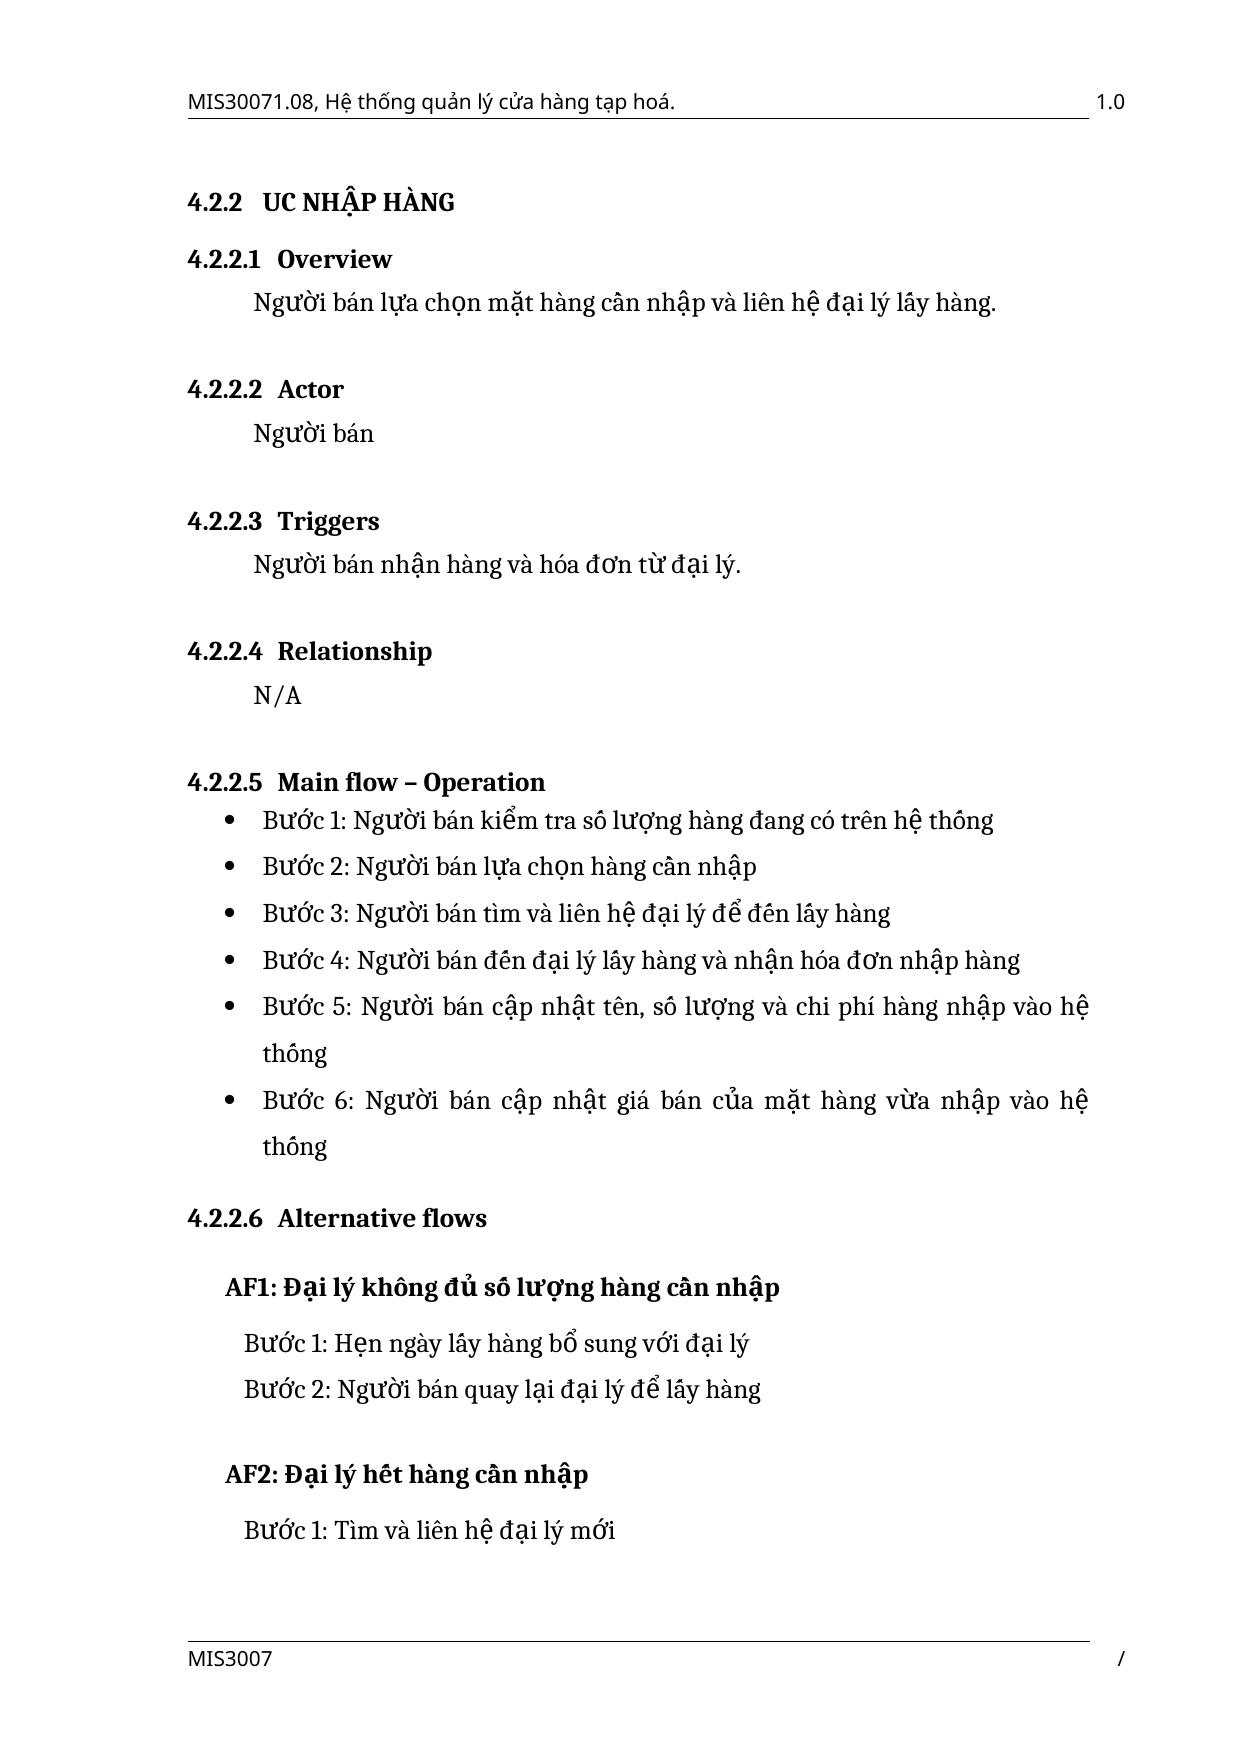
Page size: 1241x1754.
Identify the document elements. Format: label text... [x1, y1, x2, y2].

subtitle Relationship [187, 636, 1090, 668]
subtitle UC NHẬP HÀNG [187, 187, 1090, 219]
list N/A [253, 680, 1090, 711]
subtitle Main flow – Operation [187, 767, 1090, 798]
subtitle Triggers [187, 506, 1090, 537]
list Bước 5: Người bán cập nhật tên, số lượng và chi phí hàng nhập vào hệ thống [225, 991, 1090, 1069]
list Bước 2: Người bán quay lại đại lý để lấy hàng [244, 1374, 1090, 1406]
subtitle AF2: Đại lý hết hàng cần nhập [225, 1459, 1090, 1490]
list Bước 6: Người bán cập nhật giá bán của mặt hàng vừa nhập vào hệ thống [225, 1085, 1090, 1163]
list Người bán lựa chọn mặt hàng cần nhập và liên hệ đại lý lấy hàng. [253, 287, 1090, 318]
list Bước 3: Người bán tìm và liên hệ đại lý để đến lấy hàng [225, 898, 1090, 929]
list Người bán nhận hàng và hóa đơn từ đại lý. [253, 549, 1090, 580]
list Bước 4: Người bán đến đại lý lấy hàng và nhận hóa đơn nhập hàng [225, 945, 1090, 976]
subtitle AF1: Đại lý không đủ số lượng hàng cần nhập [225, 1272, 1090, 1303]
list Bước 1: Tìm và liên hệ đại lý mới [244, 1515, 1090, 1546]
list Bước 1: Hẹn ngày lấy hàng bổ sung với đại lý [244, 1328, 1090, 1359]
subtitle Actor [187, 374, 1090, 406]
subtitle Alternative flows [187, 1203, 1090, 1234]
list Người bán [253, 418, 1090, 449]
subtitle Overview [187, 244, 1090, 275]
list Bước 2: Người bán lựa chọn hàng cần nhập [225, 851, 1090, 883]
list Bước 1: Người bán kiểm tra số lượng hàng đang có trên hệ thống [225, 805, 1090, 836]
